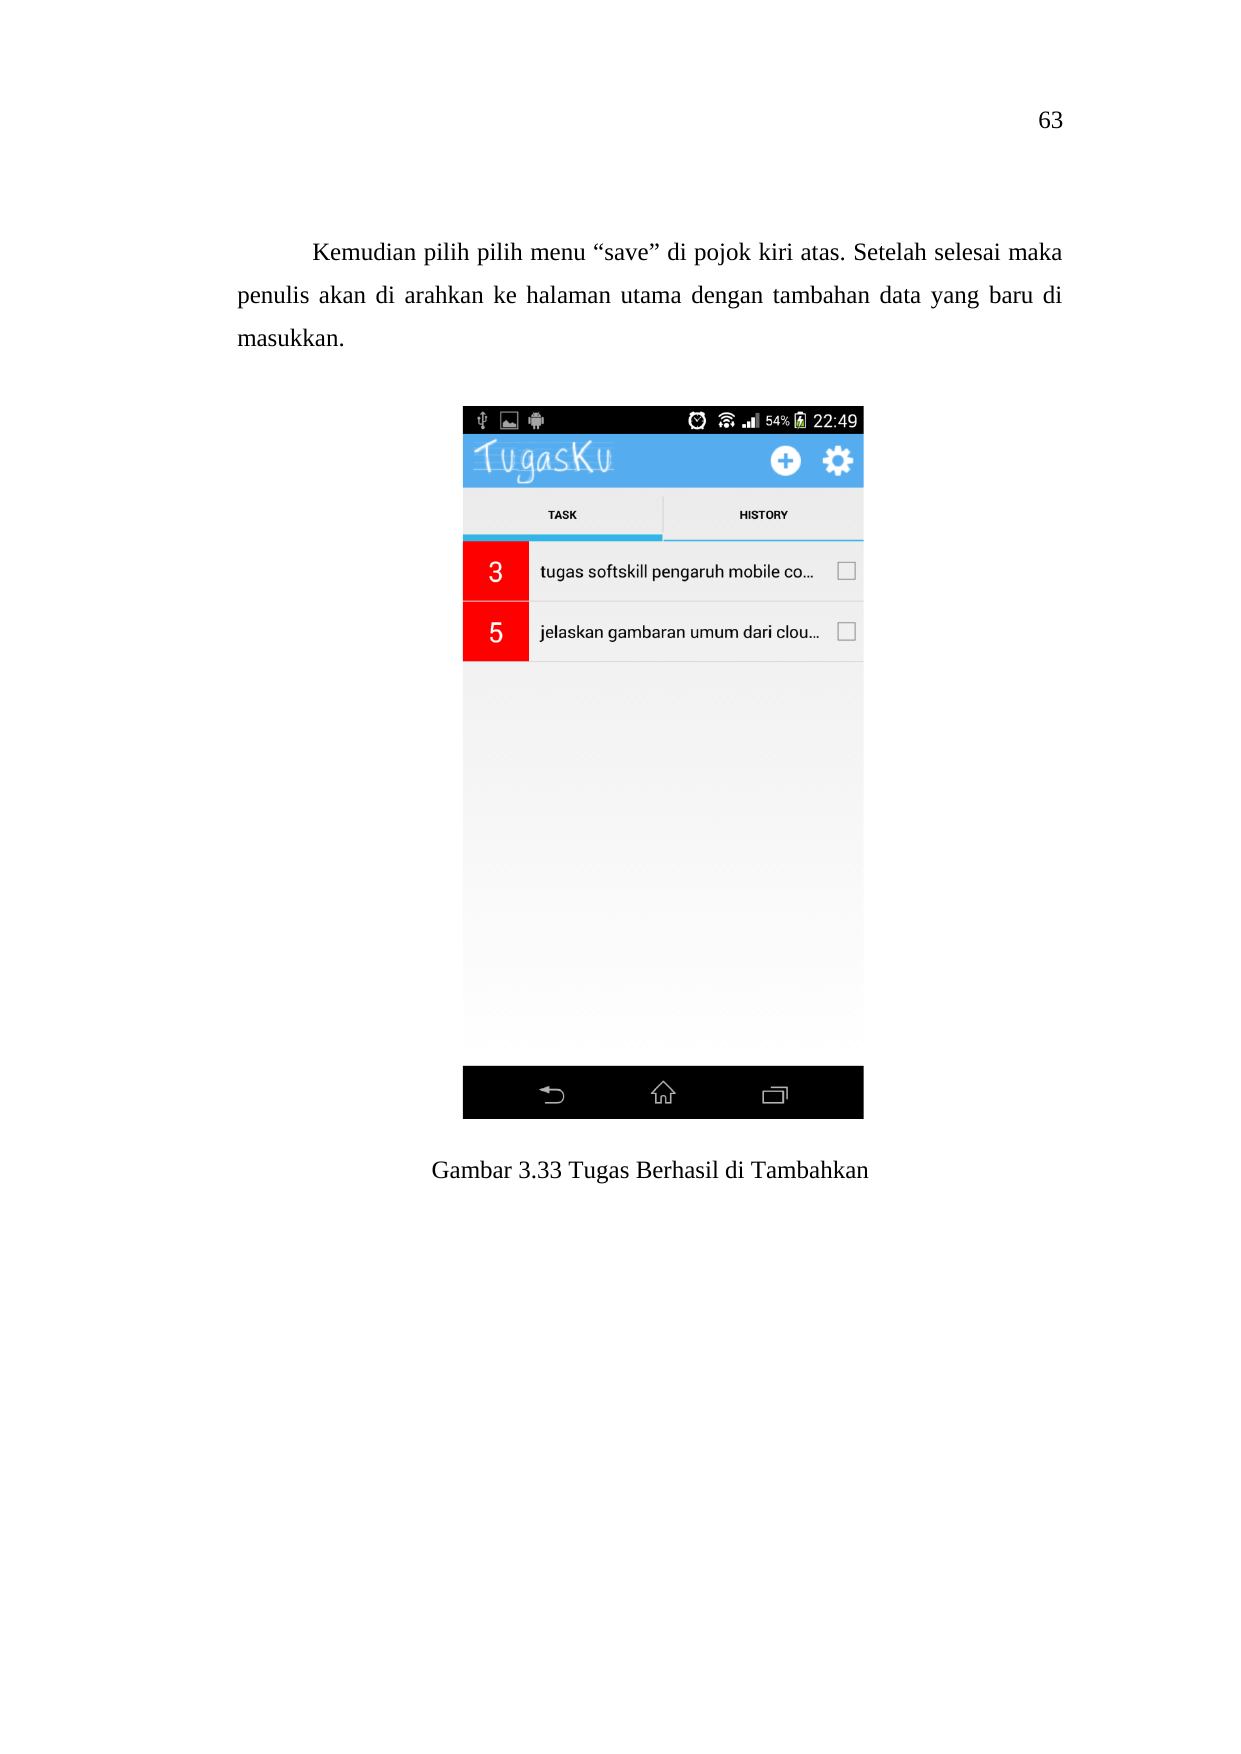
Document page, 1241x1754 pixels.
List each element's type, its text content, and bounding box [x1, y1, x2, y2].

picture [462, 406, 864, 1119]
text Gambar 3.33 Tugas Berhasil di Tambahkan [237, 1155, 1063, 1183]
text Kemudian pilih pilih menu “save” di pojok kiri atas. Setelah selesai maka penulis akan di arahkan ke halaman utama dengan tambahan data yang baru di masukkan. [237, 237, 1063, 352]
